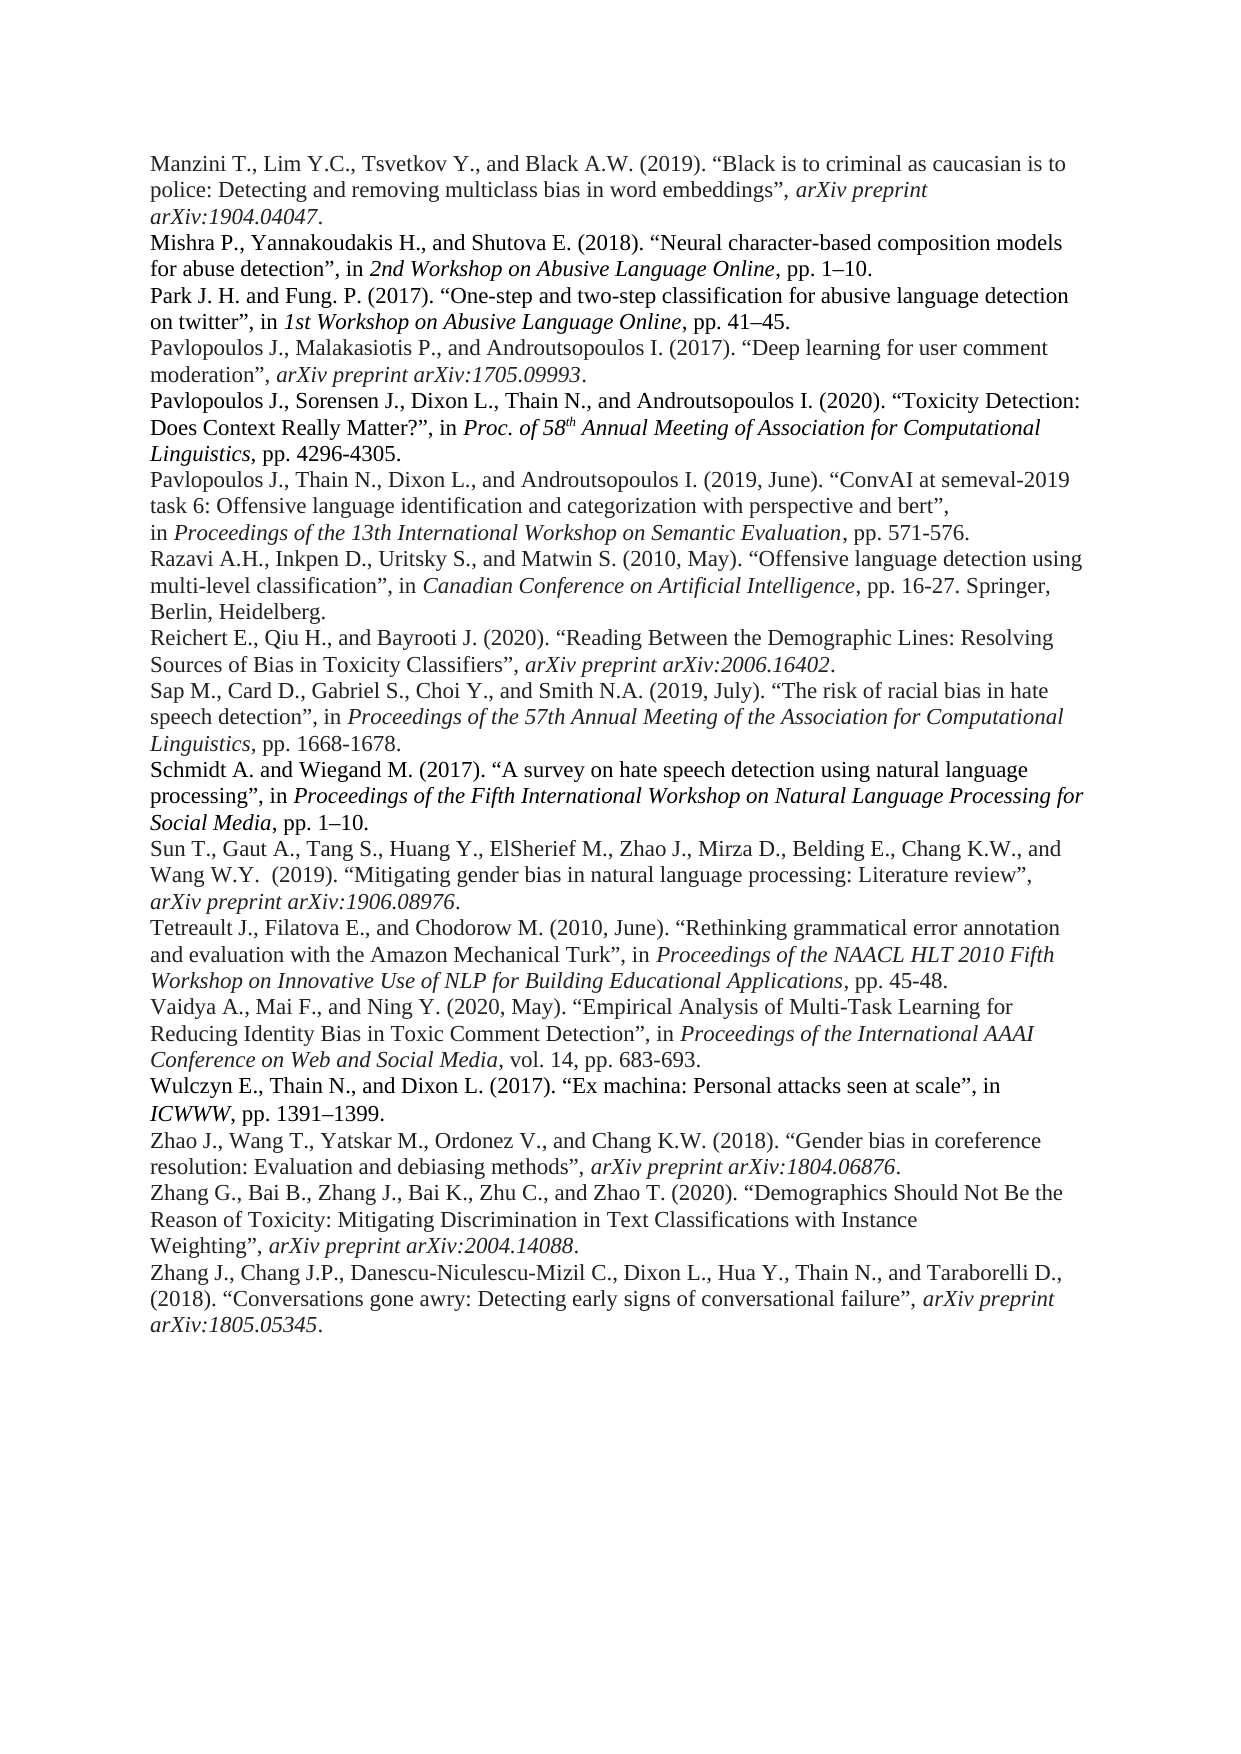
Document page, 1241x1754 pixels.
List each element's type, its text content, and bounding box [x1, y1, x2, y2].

text Sap M., Card D., Gabriel S., Choi Y., and Smith N.A. (2019, July). “The risk of racial bias in hate speech detection”, in Proceedings of the 57th Annual Meeting of the Association for Computational Linguistics, pp. 1668-1678. [150, 677, 1090, 756]
text Manzini T., Lim Y.C., Tsvetkov Y., and Black A.W. (2019). “Black is to criminal as caucasian is to police: Detecting and removing multiclass bias in word embeddings”, arXiv preprint arXiv:1904.04047. [323, 150, 1090, 229]
text Zhang J., Chang J.P., Danescu-Niculescu-Mizil C., Dixon L., Hua Y., Thain N., and Taraborelli D., (2018). “Conversations gone awry: Detecting early signs of conversational failure”, arXiv preprint arXiv:1805.05345. [150, 1258, 1090, 1338]
text Vaidya A., Mai F., and Ning Y. (2020, May). “Empirical Analysis of Multi-Task Learning for Reducing Identity Bias in Toxic Comment Detection”, in Proceedings of the International AAAI Conference on Web and Social Media, vol. 14, pp. 683-693. [701, 993, 1090, 1072]
text Sun T., Gaut A., Tang S., Huang Y., ElSherief M., Zhao J., Mirza D., Belding E., Chang K.W., and Wang W.Y. (2019). “Mitigating gender bias in natural language processing: Literature review”, arXiv preprint arXiv:1906.08976. [461, 835, 1090, 914]
text Zhang G., Bai B., Zhang J., Bai K., Zhu C., and Zhao T. (2020). “Demographics Should Not Be the Reason of Toxicity: Mitigating Discrimination in Text Classifications with Instance Weighting”, arXiv preprint arXiv:2004.14088. [150, 1179, 1090, 1258]
text Reichert E., Qiu H., and Bayrooti J. (2020). “Reading Between the Demographic Lines: Resolving Sources of Bias in Toxicity Classifiers”, arXiv preprint arXiv:2006.16402. [836, 624, 1090, 677]
text Mishra P., Yannakoudakis H., and Shutova E. (2018). “Neural character-based composition models for abuse detection”, in 2nd Workshop on Abusive Language Online, pp. 1–10. [150, 229, 1090, 282]
text Razavi A.H., Inkpen D., Uritsky S., and Matwin S. (2010, May). “Offensive language detection using multi-level classification”, in Canadian Conference on Artificial Intelligence, pp. 16-27. Springer, Berlin, Heidelberg. [326, 545, 1090, 624]
text Pavlopoulos J., Malakasiotis P., and Androutsopoulos I. (2017). “Deep learning for user comment moderation”, arXiv preprint arXiv:1705.09993. [150, 334, 1090, 387]
text Park J. H. and Fung. P. (2017). “One-step and two-step classification for abusive language detection on twitter”, in 1st Workshop on Abusive Language Online, pp. 41–45. [150, 282, 1090, 334]
text Wulczyn E., Thain N., and Dixon L. (2017). “Ex machina: Personal attacks seen at scale”, in ICWWW, pp. 1391–1399. [150, 1072, 1090, 1127]
text Pavlopoulos J., Sorensen J., Dixon L., Thain N., and Androutsopoulos I. (2020). “Toxicity Detection: Does Context Really Matter?”, in Proc. of 58th Annual Meeting of Association for Computational Linguistics, pp. 4296-4305. [150, 387, 1090, 466]
text Schmidt A. and Wiegand M. (2017). “A survey on hate speech detection using natural language processing”, in Proceedings of the Fifth International Workshop on Natural Language Processing for Social Media, pp. 1–10. [150, 756, 1090, 835]
